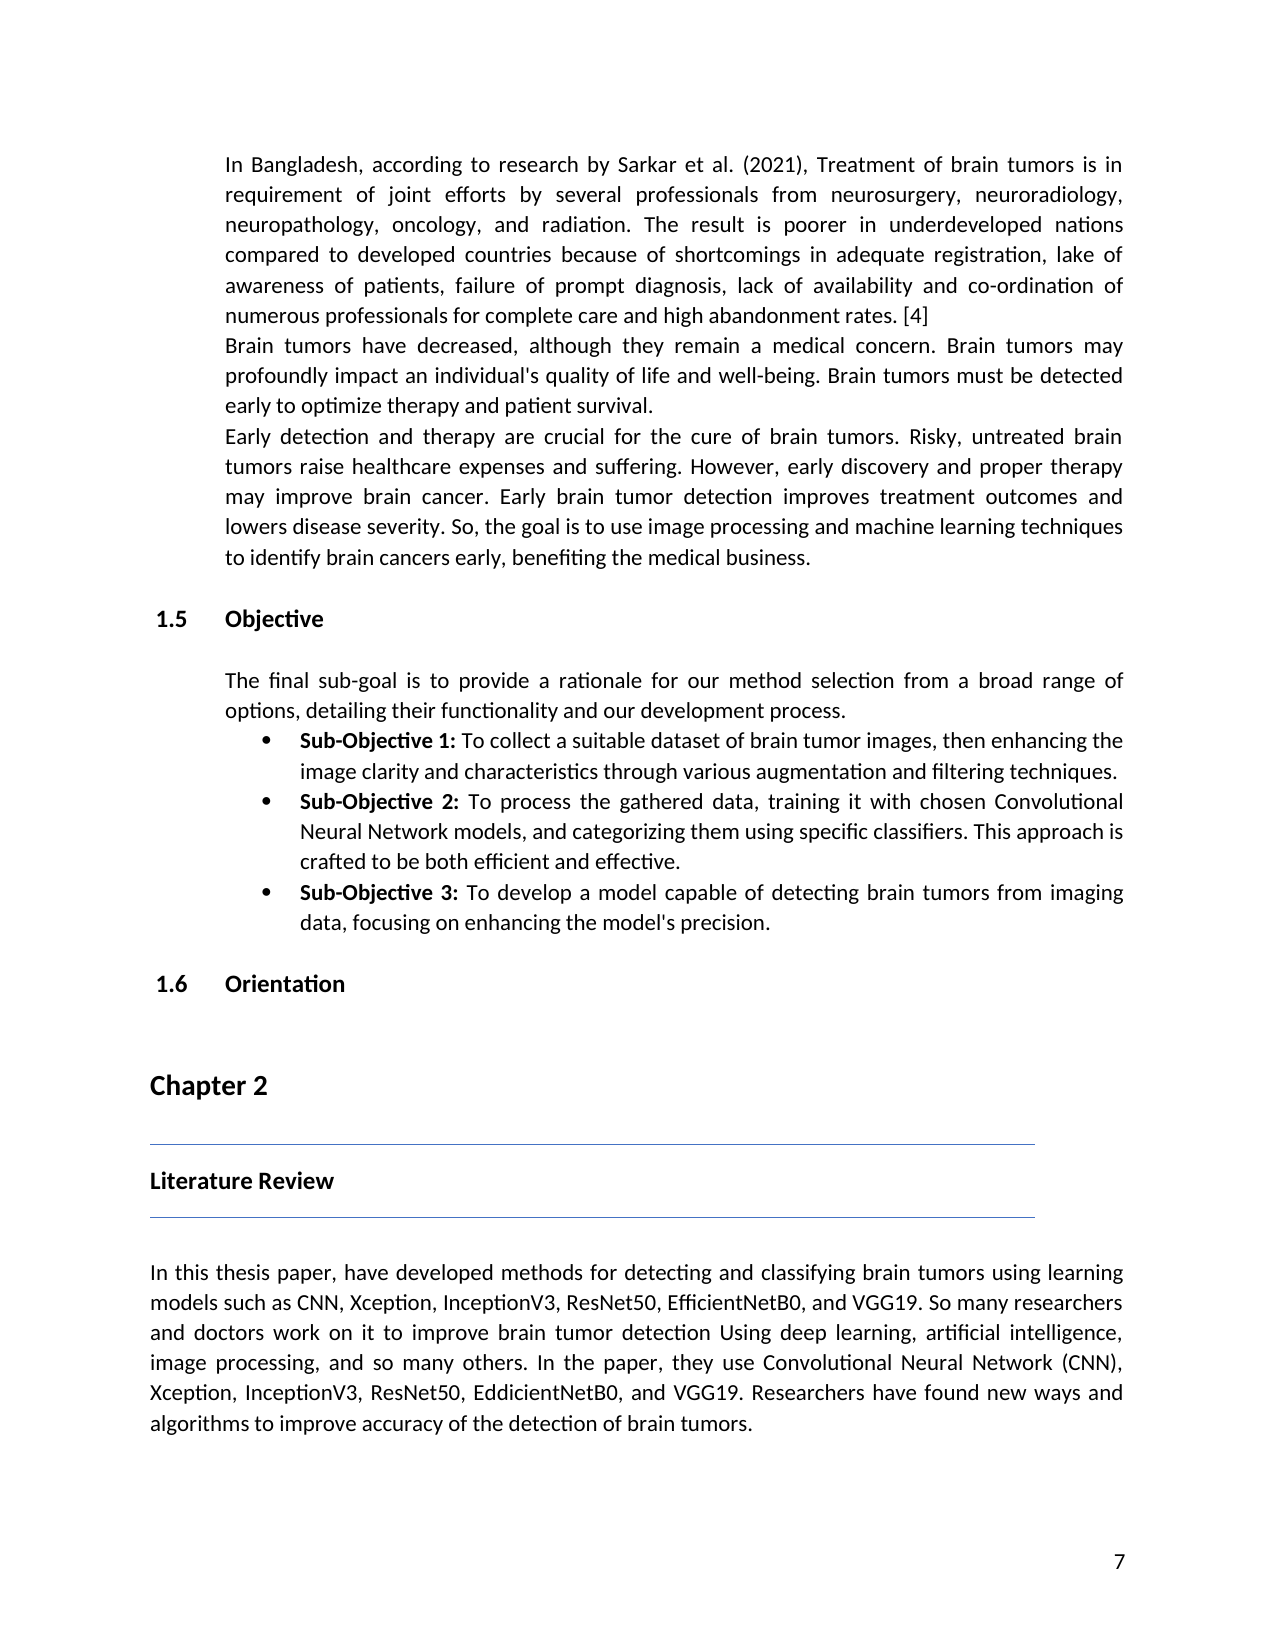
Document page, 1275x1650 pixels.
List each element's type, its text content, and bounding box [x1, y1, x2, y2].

list Objective [187, 603, 1125, 634]
list In Bangladesh, according to research by Sarkar et al. (2021), Treatment of brain tumors is in requirement of joint efforts by several professionals from neurosurgery, neuroradiology, neuropathology, oncology, and radiation. The result is poorer in underdeveloped nations compared to developed countries because of shortcomings in adequate registration, lake of awareness of patients, failure of prompt diagnosis, lack of availability and co-ordination of numerous professionals for complete care and high abandonment rates. [4] [225, 150, 1125, 329]
text Literature Review [150, 1145, 1035, 1217]
text Chapter 2 [150, 1067, 1125, 1103]
list Brain tumors have decreased, although they remain a medical concern. Brain tumors may profoundly impact an individual's quality of life and well-being. Brain tumors must be detected early to optimize therapy and patient survival. [225, 331, 1125, 420]
list The final sub-goal is to provide a rationale for our method selection from a broad range of options, detailing their functionality and our development process. [225, 666, 1125, 724]
list Sub-Objective 3: To develop a model capable of detecting brain tumors from imaging data, focusing on enhancing the model's precision. [262, 878, 1125, 936]
list Orientation [187, 968, 1125, 999]
text In this thesis paper, have developed methods for detecting and classifying brain tumors using learning models such as CNN, Xception, InceptionV3, ResNet50, EfficientNetB0, and VGG19. So many researchers and doctors work on it to improve brain tumor detection Using deep learning, artificial intelligence, image processing, and so many others. In the paper, they use Convolutional Neural Network (CNN), Xception, InceptionV3, ResNet50, EddicientNetB0, and VGG19. Researchers have found new ways and algorithms to improve accuracy of the detection of brain tumors. [150, 1258, 1125, 1437]
list Early detection and therapy are crucial for the cure of brain tumors. Risky, untreated brain tumors raise healthcare expenses and suffering. However, early discovery and proper therapy may improve brain cancer. Early brain tumor detection improves treatment outcomes and lowers disease severity. So, the goal is to use image processing and machine learning techniques to identify brain cancers early, benefiting the medical business. [225, 422, 1125, 571]
list Sub-Objective 2: To process the gathered data, training it with chosen Convolutional Neural Network models, and categorizing them using specific classifiers. This approach is crafted to be both efficient and effective. [262, 787, 1125, 876]
list Sub-Objective 1: To collect a suitable dataset of brain tumor images, then enhancing the image clarity and characteristics through various augmentation and filtering techniques. [262, 727, 1125, 785]
